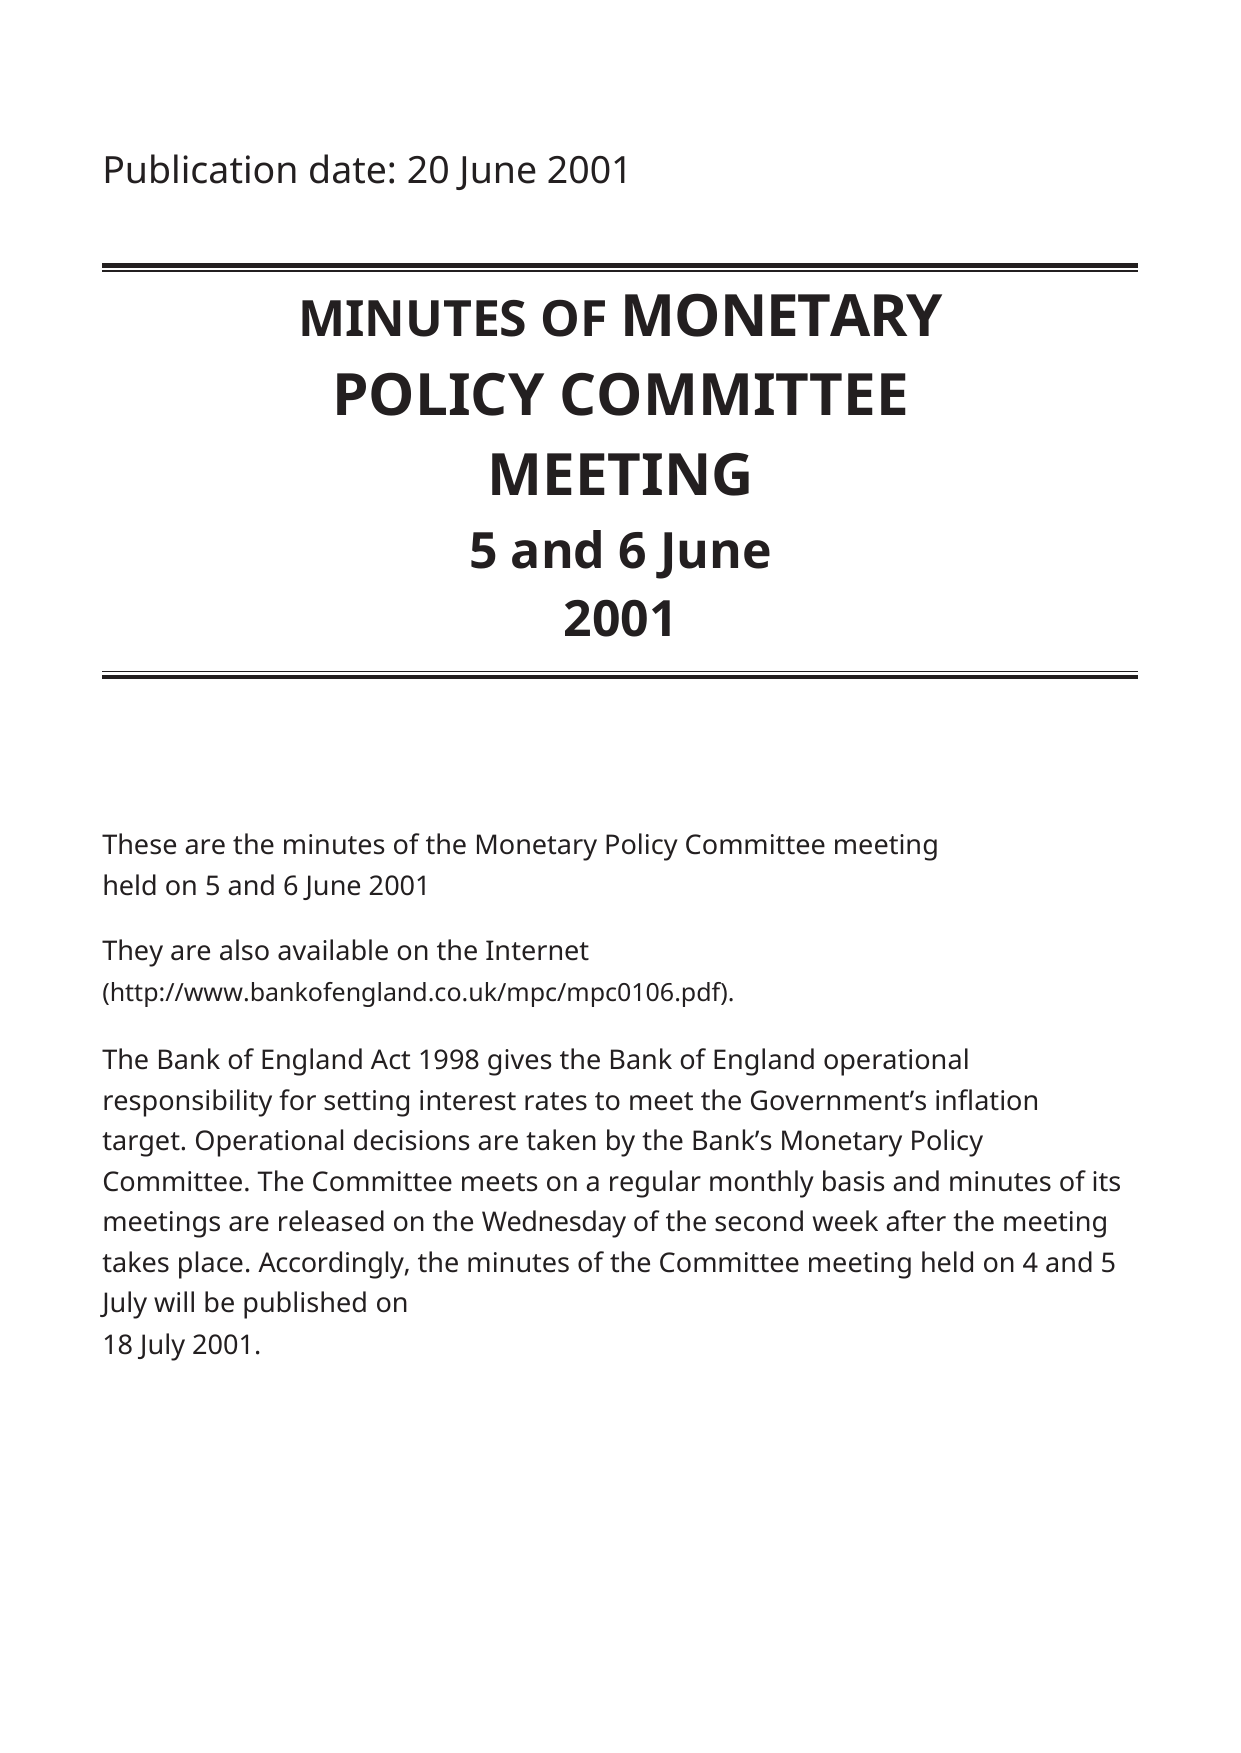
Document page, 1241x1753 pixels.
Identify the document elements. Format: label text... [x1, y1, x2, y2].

text These are the minutes of the Monetary Policy Committee meeting held on 5 and 6 June 2001 [102, 826, 997, 903]
text 5 and 6 June 2001 [422, 514, 819, 651]
text (http://www.bankofengland.co.uk/mpc/mpc0106.pdf). [102, 974, 1151, 1009]
text 18 July 2001. [102, 1325, 1151, 1362]
text Publication date: 20 June 2001 [102, 143, 1151, 194]
text They are also available on the Internet [102, 932, 1151, 969]
text MINUTES OF MONETARY POLICY COMMITTEE MEETING [278, 265, 962, 512]
text The Bank of England Act 1998 gives the Bank of England operational responsibility for setting interest rates to meet the Government’s inflation target. Operational decisions are taken by the Bank’s Monetary Policy Committee. The Committee meets on a regular monthly basis and minutes of its meetings are released on the Wednesday of the second week after the meeting takes place. Accordingly, the minutes of the Committee meeting held on 4 and 5 July will be published on [102, 1041, 1130, 1321]
